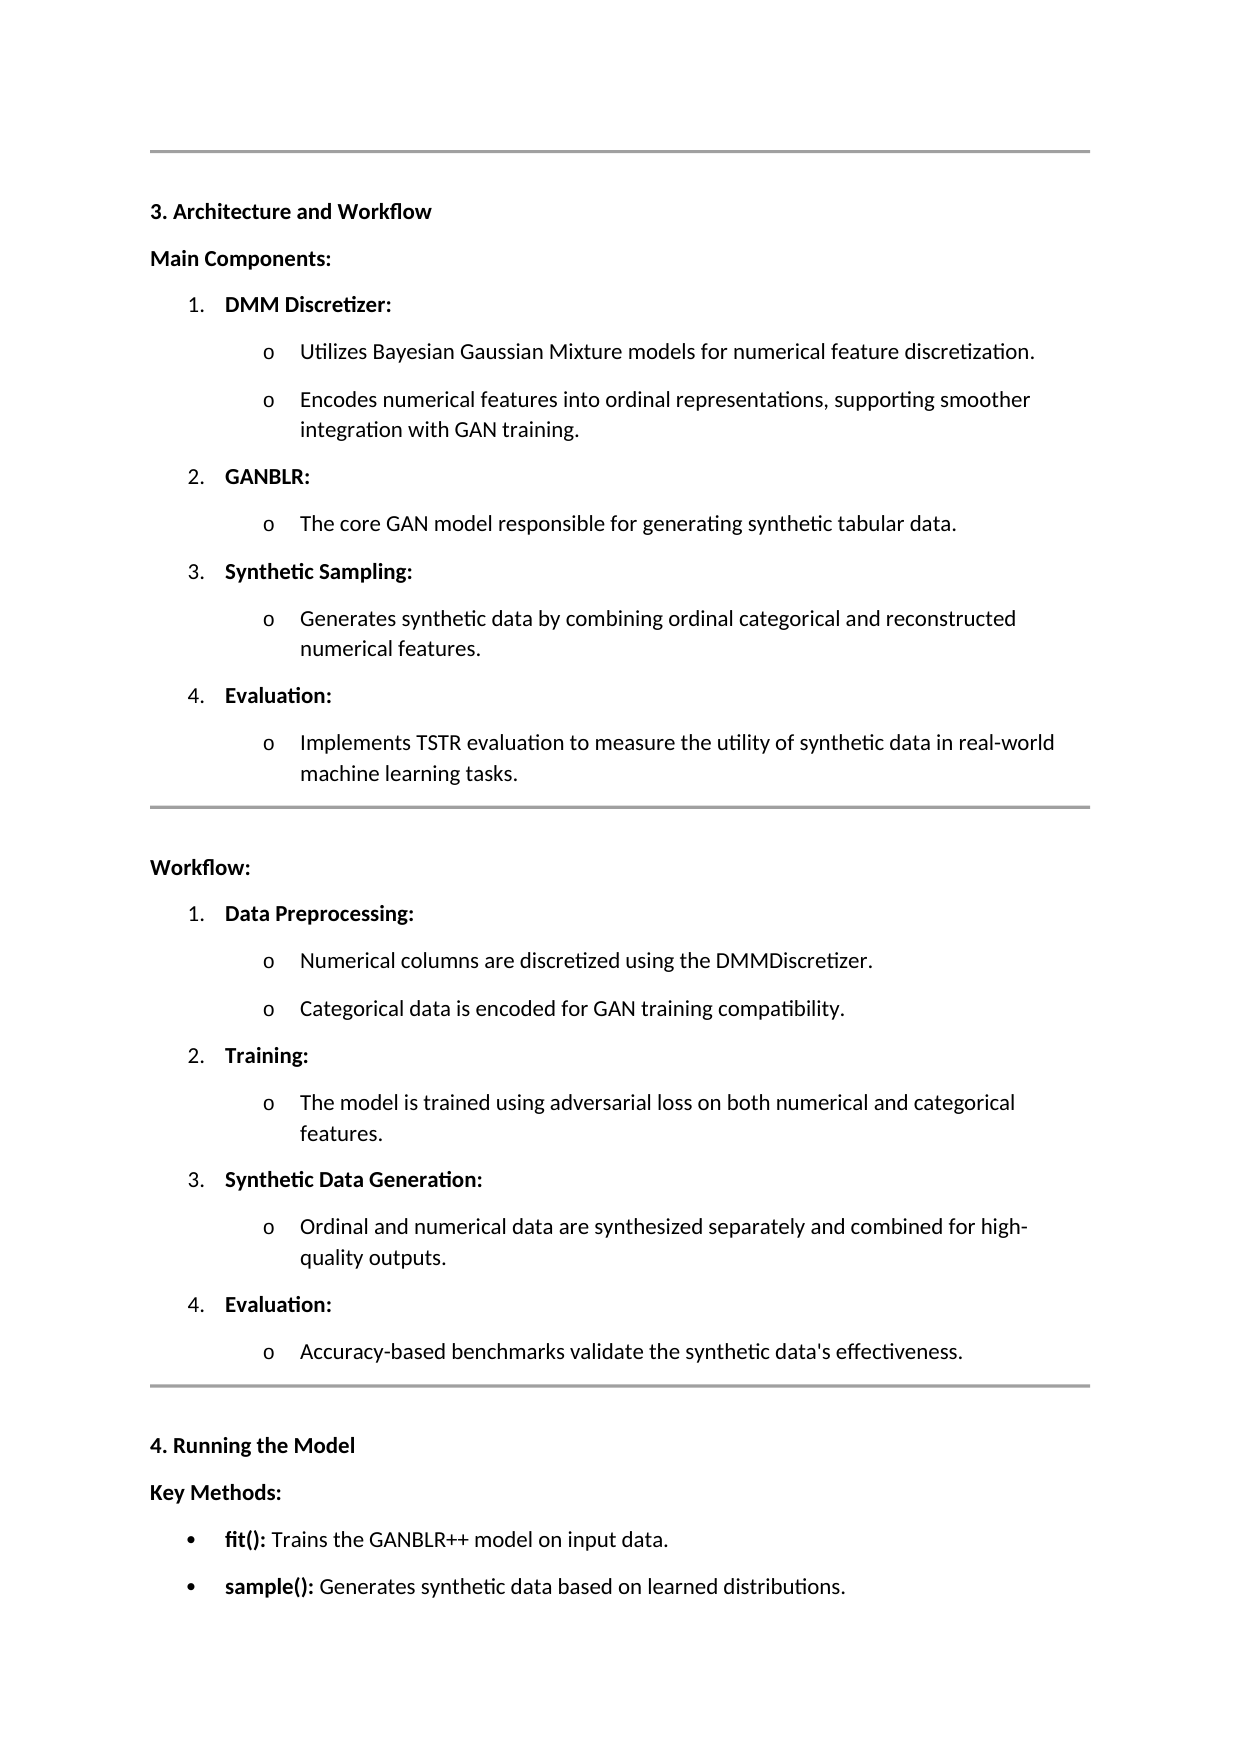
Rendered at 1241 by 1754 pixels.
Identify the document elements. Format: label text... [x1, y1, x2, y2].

list DMM Discretizer: [187, 291, 1090, 319]
list The core GAN model responsible for generating synthetic tabular data. [262, 509, 1090, 538]
list Data Preprocessing: [187, 899, 1090, 927]
text Key Methods: [150, 1478, 1090, 1506]
text Main Components: [150, 244, 1090, 272]
list fit(): Trains the GANBLR++ model on input data. [187, 1525, 1090, 1553]
list Synthetic Data Generation: [187, 1166, 1090, 1194]
list Utilizes Bayesian Gaussian Mixture models for numerical feature discretization. [262, 337, 1090, 366]
list sample(): Generates synthetic data based on learned distributions. [187, 1572, 1090, 1600]
list Implements TSTR evaluation to measure the utility of synthetic data in real-world machine learning tasks. [262, 728, 1090, 787]
list Synthetic Sampling: [187, 557, 1090, 585]
text Workflow: [150, 853, 1090, 881]
list GANBLR: [187, 462, 1090, 491]
text 4. Running the Model [150, 1431, 1090, 1459]
list Training: [187, 1041, 1090, 1069]
list Evaluation: [187, 681, 1090, 709]
text 3. Architecture and Workflow [150, 197, 1090, 225]
list Ordinal and numerical data are synthesized separately and combined for high-quality outputs. [262, 1212, 1090, 1271]
list Evaluation: [187, 1290, 1090, 1318]
list Encodes numerical features into ordinal representations, supporting smoother integration with GAN training. [262, 385, 1090, 444]
list Categorical data is encoded for GAN training compatibility. [262, 994, 1090, 1022]
list Accuracy-based benchmarks validate the synthetic data's effectiveness. [262, 1337, 1090, 1366]
list Generates synthetic data by combining ordinal categorical and reconstructed numerical features. [262, 604, 1090, 662]
list The model is trained using adversarial loss on both numerical and categorical features. [262, 1088, 1090, 1147]
list Numerical columns are discretized using the DMMDiscretizer. [262, 946, 1090, 975]
